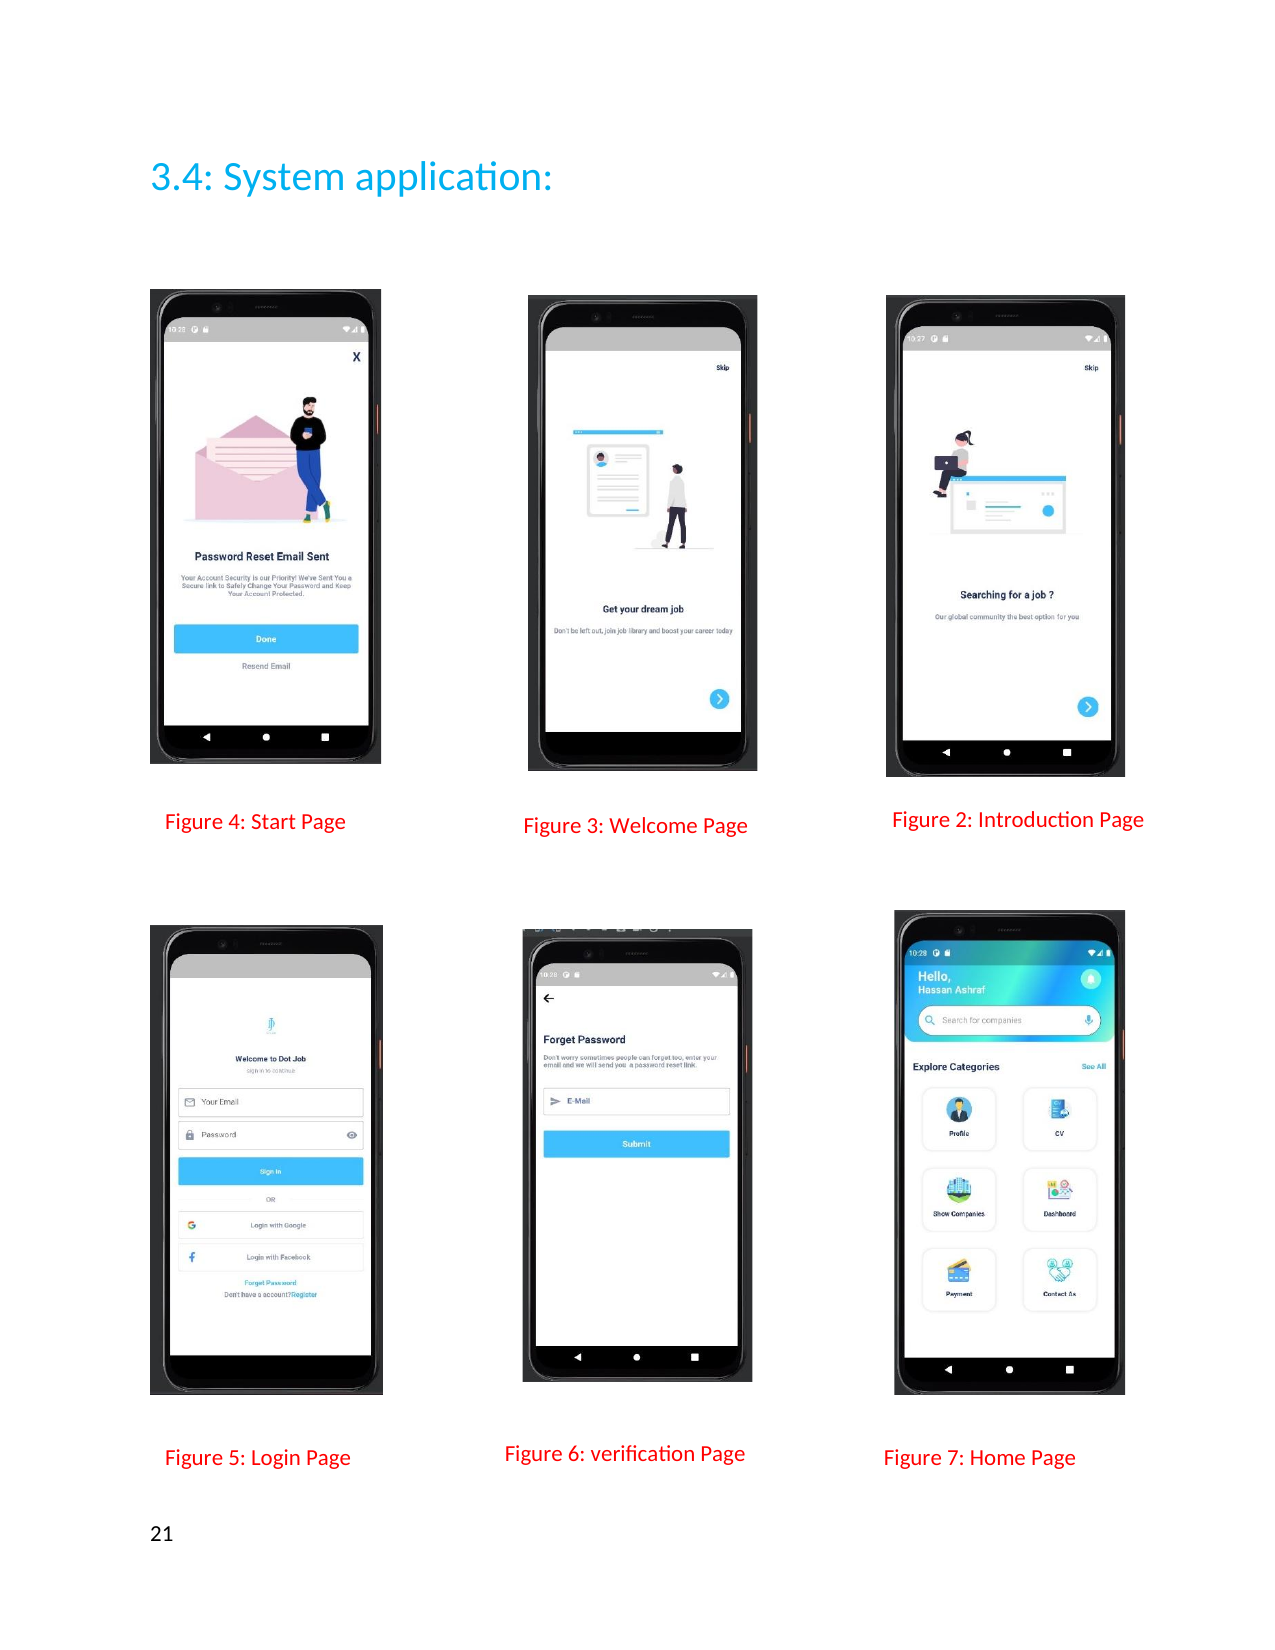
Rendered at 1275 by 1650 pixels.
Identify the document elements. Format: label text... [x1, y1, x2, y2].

picture [528, 295, 758, 771]
picture [150, 289, 382, 764]
picture [886, 295, 1125, 777]
picture [150, 925, 383, 1395]
picture [522, 929, 753, 1382]
text 3.4: System application: [150, 150, 1125, 201]
picture [894, 910, 1125, 1395]
